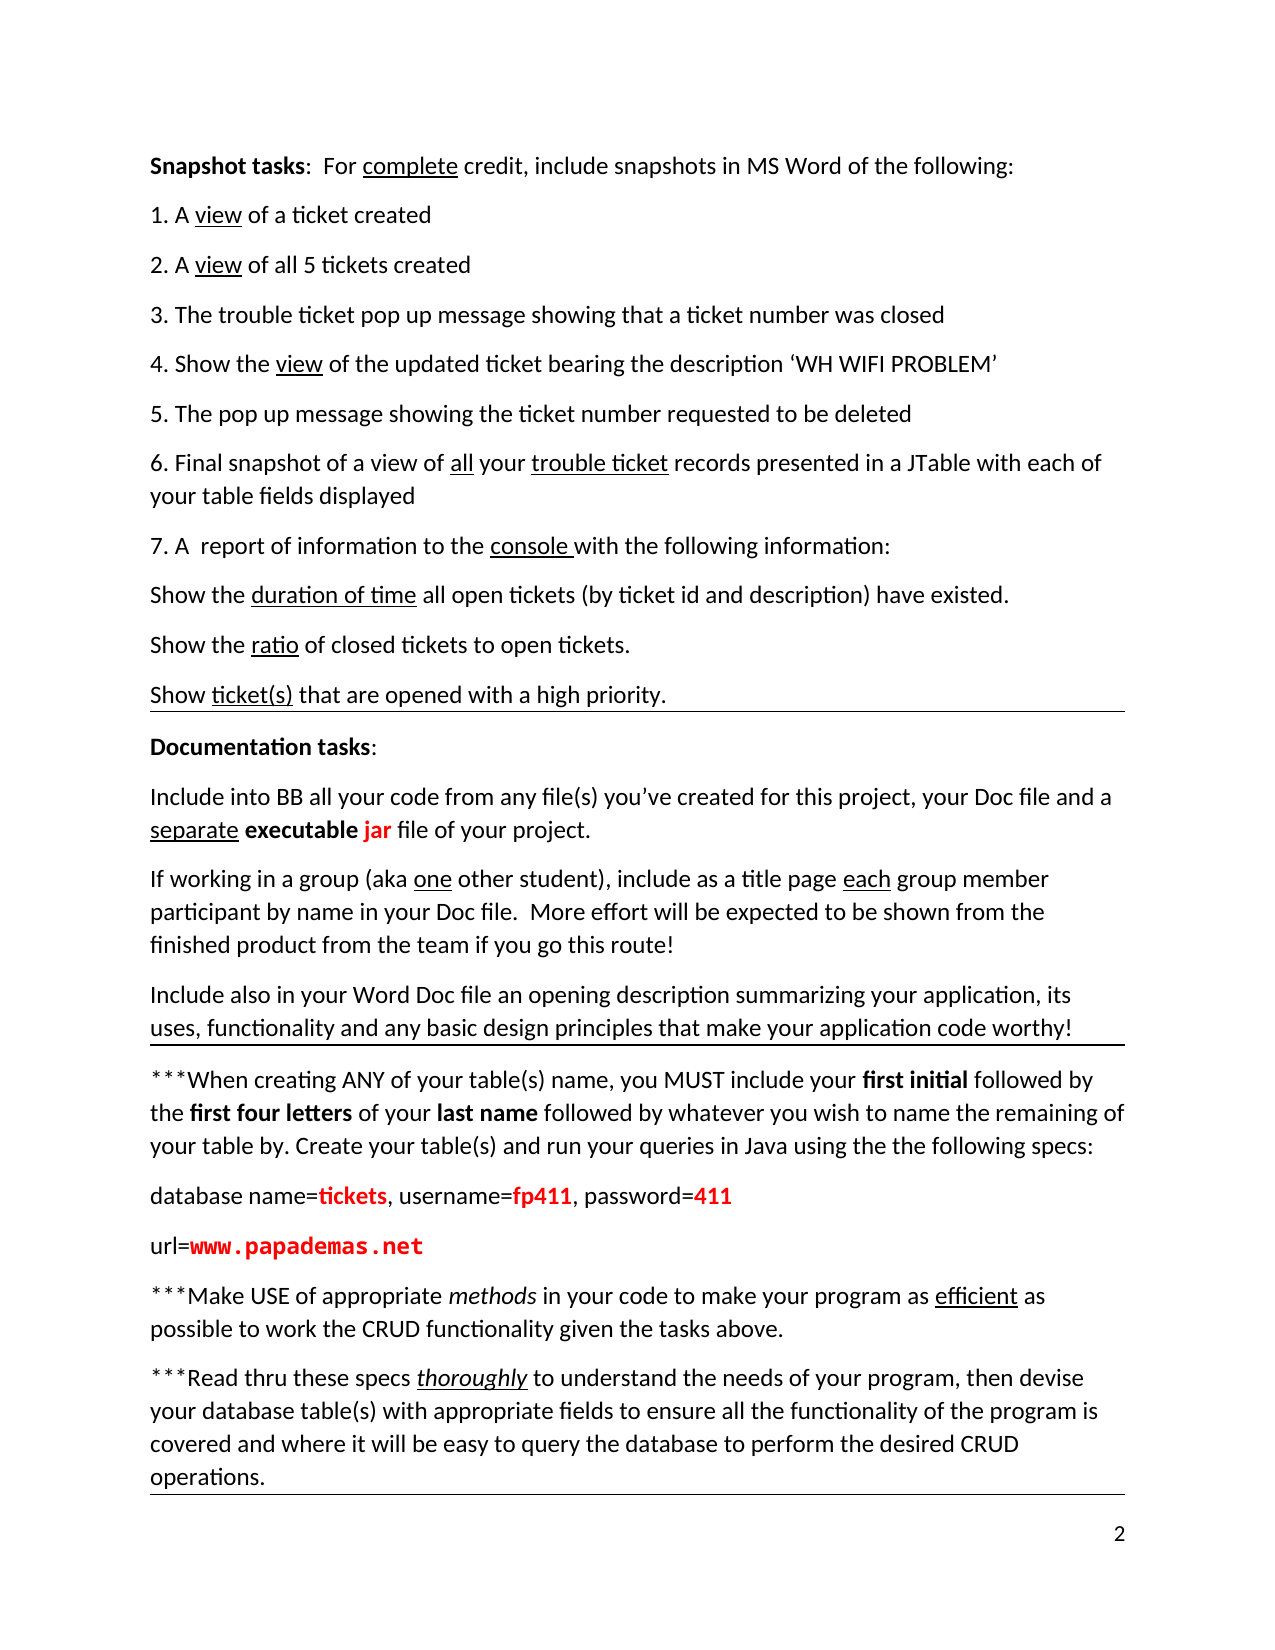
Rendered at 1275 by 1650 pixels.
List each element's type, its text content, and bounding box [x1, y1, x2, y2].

text 5. The pop up message showing the ticket number requested to be deleted [150, 398, 1125, 428]
text 7. A report of information to the console with the following information: [150, 530, 1125, 561]
text url=www.papademas.net [150, 1229, 1125, 1261]
text 6. Final snapshot of a view of all your trouble ticket records presented in a JTable with each of your table fields displayed [150, 447, 1125, 511]
text database name=tickets, username=fp411, password=411 [150, 1180, 1125, 1211]
text Show the duration of time all open tickets (by ticket id and description) have existed. [150, 579, 1125, 610]
text Show the ratio of closed tickets to open tickets. [150, 629, 1125, 660]
text Include also in your Word Doc file an opening description summarizing your application, its uses, functionality and any basic design principles that make your application code worthy! [150, 979, 1125, 1044]
text 1. A view of a ticket created [150, 199, 1125, 230]
text ***Make USE of appropriate methods in your code to make your program as efficient as possible to work the CRUD functionality given the tasks above. [150, 1280, 1125, 1343]
text ***Read thru these specs thoroughly to understand the needs of your program, then devise your database table(s) with appropriate fields to ensure all the functionality of the program is covered and where it will be easy to query the database to perform the desired CRUD operations. [150, 1362, 1125, 1494]
text 2. A view of all 5 tickets created [150, 249, 1125, 280]
text Include into BB all your code from any file(s) you’ve created for this project, your Doc file and a separate executable jar file of your project. [150, 781, 1125, 844]
text ***When creating ANY of your table(s) name, you MUST include your first initial followed by the first four letters of your last name followed by whatever you wish to name the remaining of your table by. Create your table(s) and run your queries in Java using the the following specs: [150, 1064, 1125, 1161]
text If working in a group (aka one other student), include as a title page each group member participant by name in your Doc file. More effort will be expected to be shown from the finished product from the team if you go this route! [150, 863, 1125, 960]
text Documentation tasks: [150, 731, 1125, 762]
text 4. Show the view of the updated ticket bearing the description ‘WH WIFI PROBLEM’ [150, 348, 1125, 379]
text Show ticket(s) that are opened with a high priority. [150, 679, 1125, 711]
text 3. The trouble ticket pop up message showing that a ticket number was closed [150, 299, 1125, 329]
text Snapshot tasks: For complete credit, include snapshots in MS Word of the following: [150, 150, 1125, 181]
